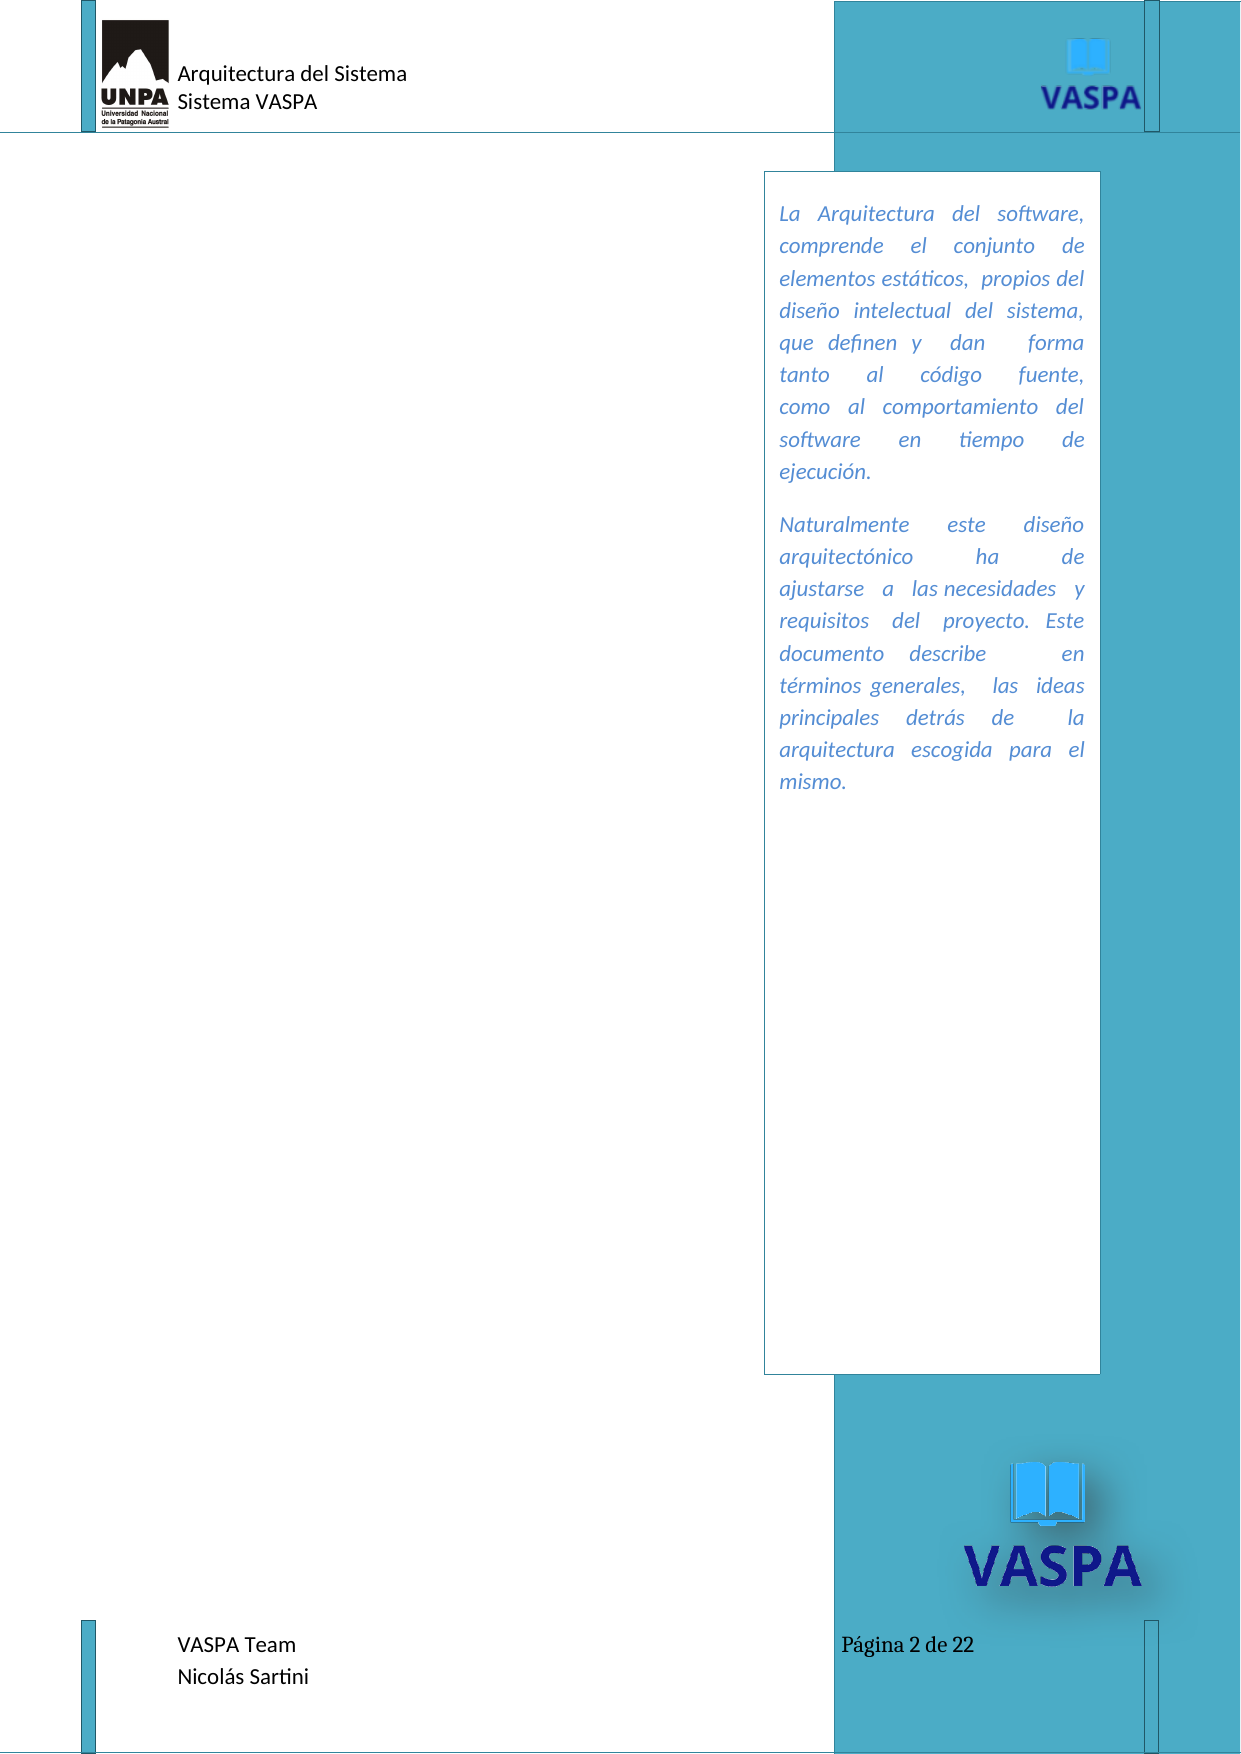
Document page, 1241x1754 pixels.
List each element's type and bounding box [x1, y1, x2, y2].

picture [100, 18, 170, 129]
picture [1036, 18, 1146, 129]
picture [953, 1424, 1151, 1622]
